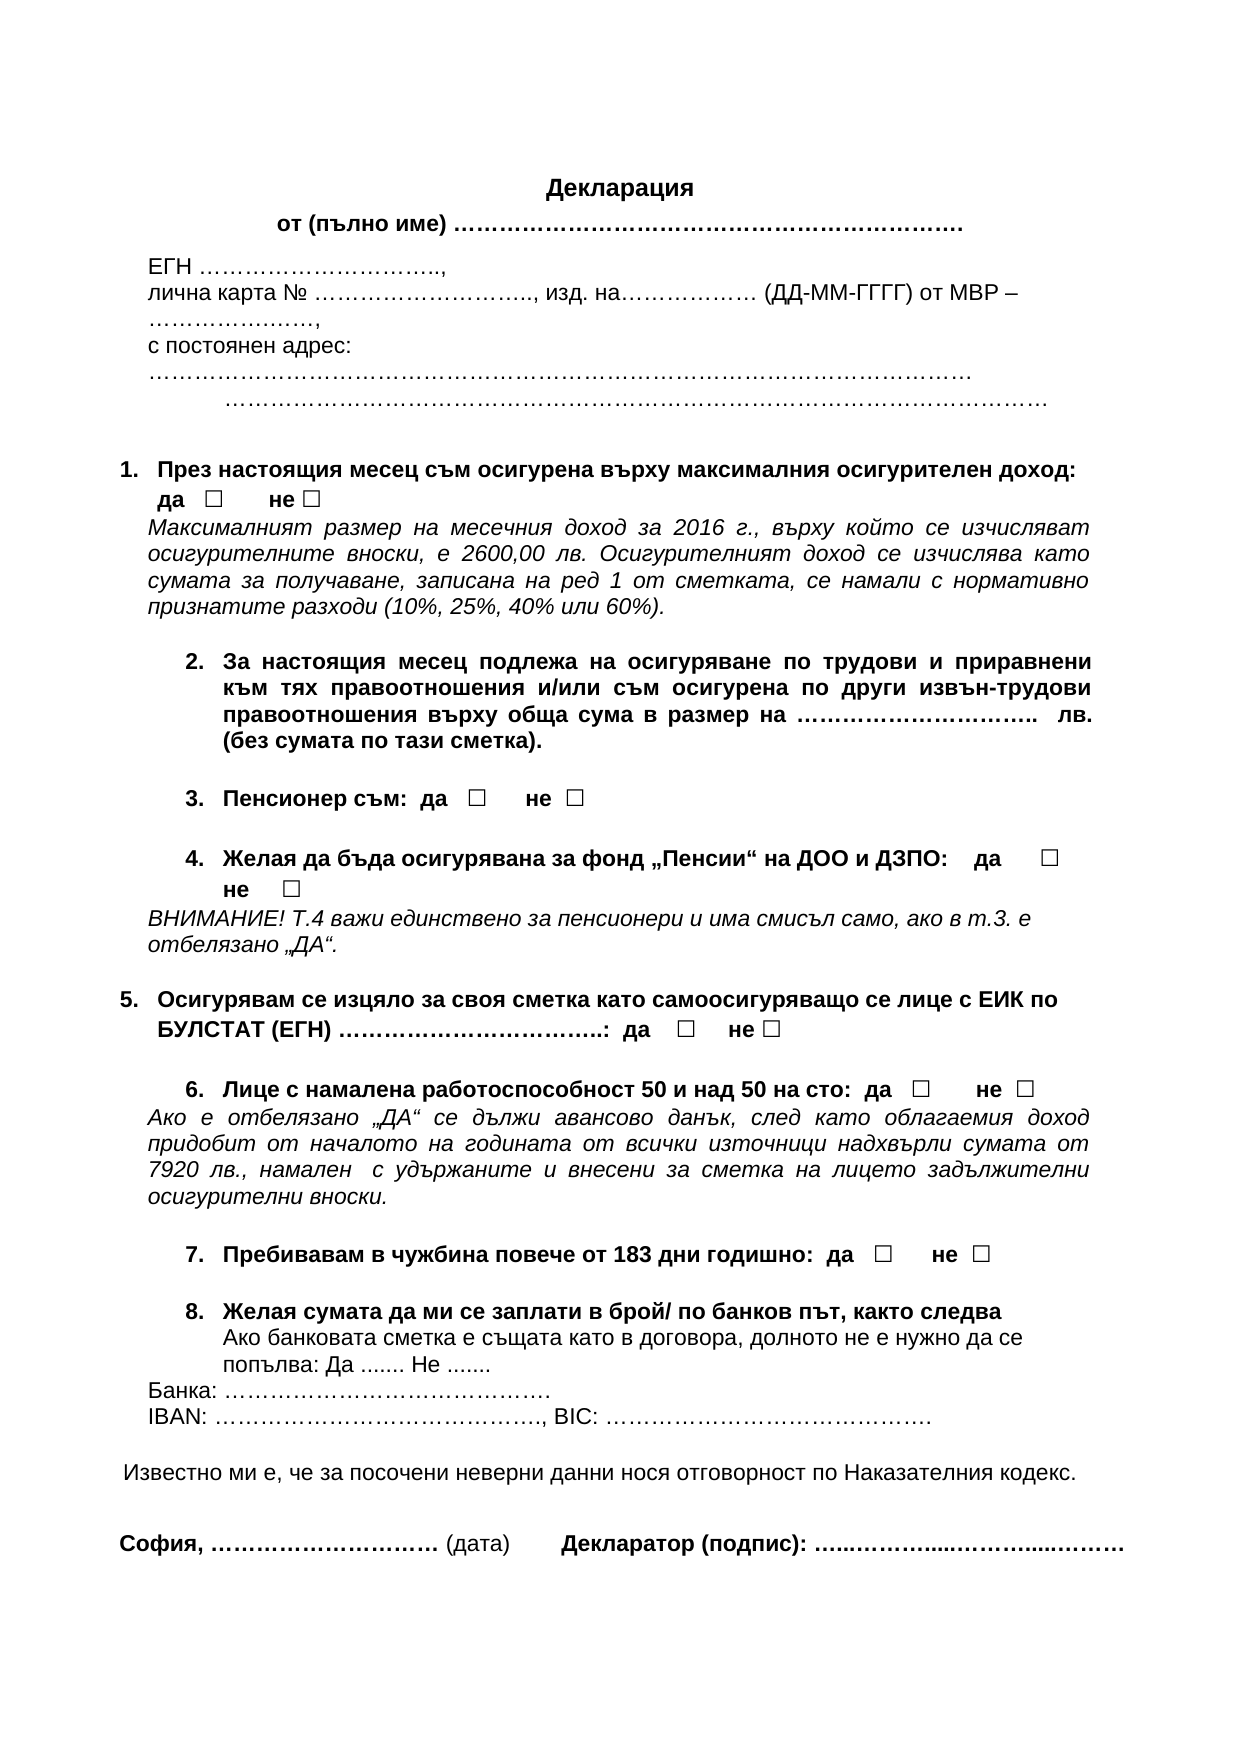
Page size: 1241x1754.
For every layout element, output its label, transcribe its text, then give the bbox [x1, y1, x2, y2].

list Пенсионер съм: да ☐ не ☐ [185, 782, 1093, 813]
list През настоящия месец съм осигурена върху максималния осигурителен доход: да ☐ не ☐ [119, 456, 1093, 514]
list Лице с намалена работоспособност 50 и над 50 на сто: да ☐ не ☐ [185, 1072, 1093, 1104]
text Ако е отбелязано „ДА“ се дължи авансово данък, след като облагаемия доход придобит от началото на годината от всички източници надхвърли сумата от 7920 лв., намален с удържаните и внесени за сметка на лицето задължителни осигурителни вноски. [148, 1104, 1093, 1209]
text ЕГН ………………………….., лична карта № ……………………….., изд. на……………… (ДД-ММ-ГГГГ) от МВР – …………….……, с постоянен адрес: ……………………………………………………………………………………………… ……………………………………………………………………………………………… [148, 253, 1093, 411]
list Осигурявам се изцяло за своя сметка като самоосигуряващо се лице с ЕИК по БУЛСТАТ (ЕГН) ……………………………..: да ☐ не ☐ [119, 986, 1093, 1044]
text Максималният размер на месечния доход за 2016 г., върху който се изчисляват осигурителните вноски, е 2600,00 лв. Осигурителният доход се изчислява като сумата за получаване, записана на ред 1 от сметката, се намали с нормативно признатите разходи (10%, 25%, 40% или 60%). [148, 514, 1093, 619]
text ВНИМАНИЕ! Т.4 важи единствено за пенсионери и има смисъл само, ако в т.3. е отбелязано „ДА“. [148, 905, 1108, 957]
text Известно ми е, че за посочени неверни данни нося отговорност по Наказателния кодекс. [123, 1458, 1205, 1485]
text от (пълно име) …………………………………………………………. [148, 210, 1093, 236]
text Декларация [148, 173, 1093, 201]
list Пребивавам в чужбина повече от 183 дни годишно: да ☐ не ☐ [185, 1238, 1093, 1269]
text София, ………………………… (дата) Декларатор (подпис): …...……….....……….....……… [119, 1530, 1205, 1557]
list За настоящия месец подлежа на осигуряване по трудови и приравнени към тях правоотношения и/или съм осигурена по други извън-трудови правоотношения върху обща сума в размер на ………………………….. лв. (без сумата по тази сметка). [185, 648, 1093, 753]
text Банка: ……………………………………. [148, 1377, 1093, 1403]
list Желая сумата да ми се заплати в брой/ по банков път, както следва Ако банковата сметка е същата като в договора, долното не е нужно да се попълва: Да ....... Не ....... [185, 1298, 1093, 1377]
list Желая да бъда осигурявана за фонд „Пенсии“ на ДОО и ДЗПО: да ☐ не ☐ [185, 842, 1093, 905]
text IBAN: ……………………………………., BIC: ……………………………………. [148, 1403, 1093, 1430]
